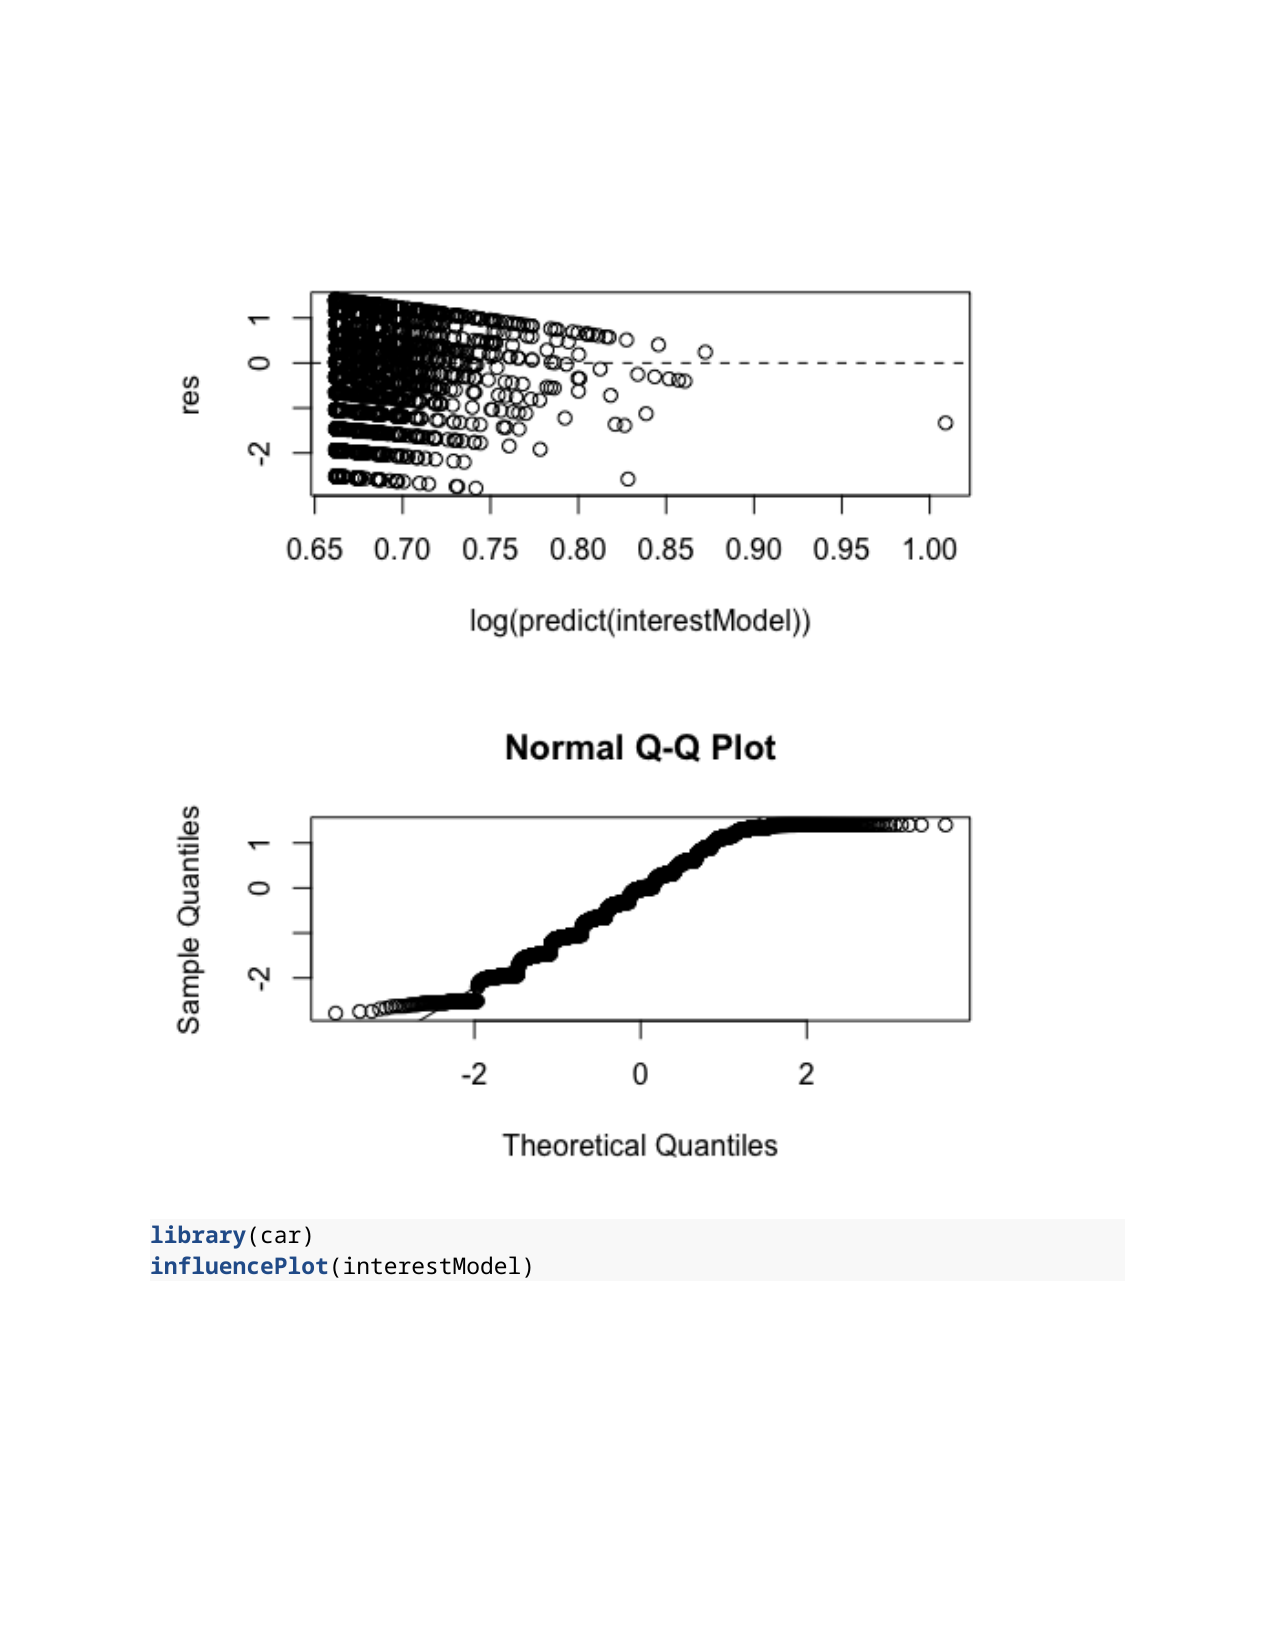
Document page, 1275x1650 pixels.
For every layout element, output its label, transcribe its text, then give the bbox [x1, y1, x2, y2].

text library(car) influencePlot(interestModel) [315, 1219, 1125, 1281]
picture [168, 150, 1044, 1200]
